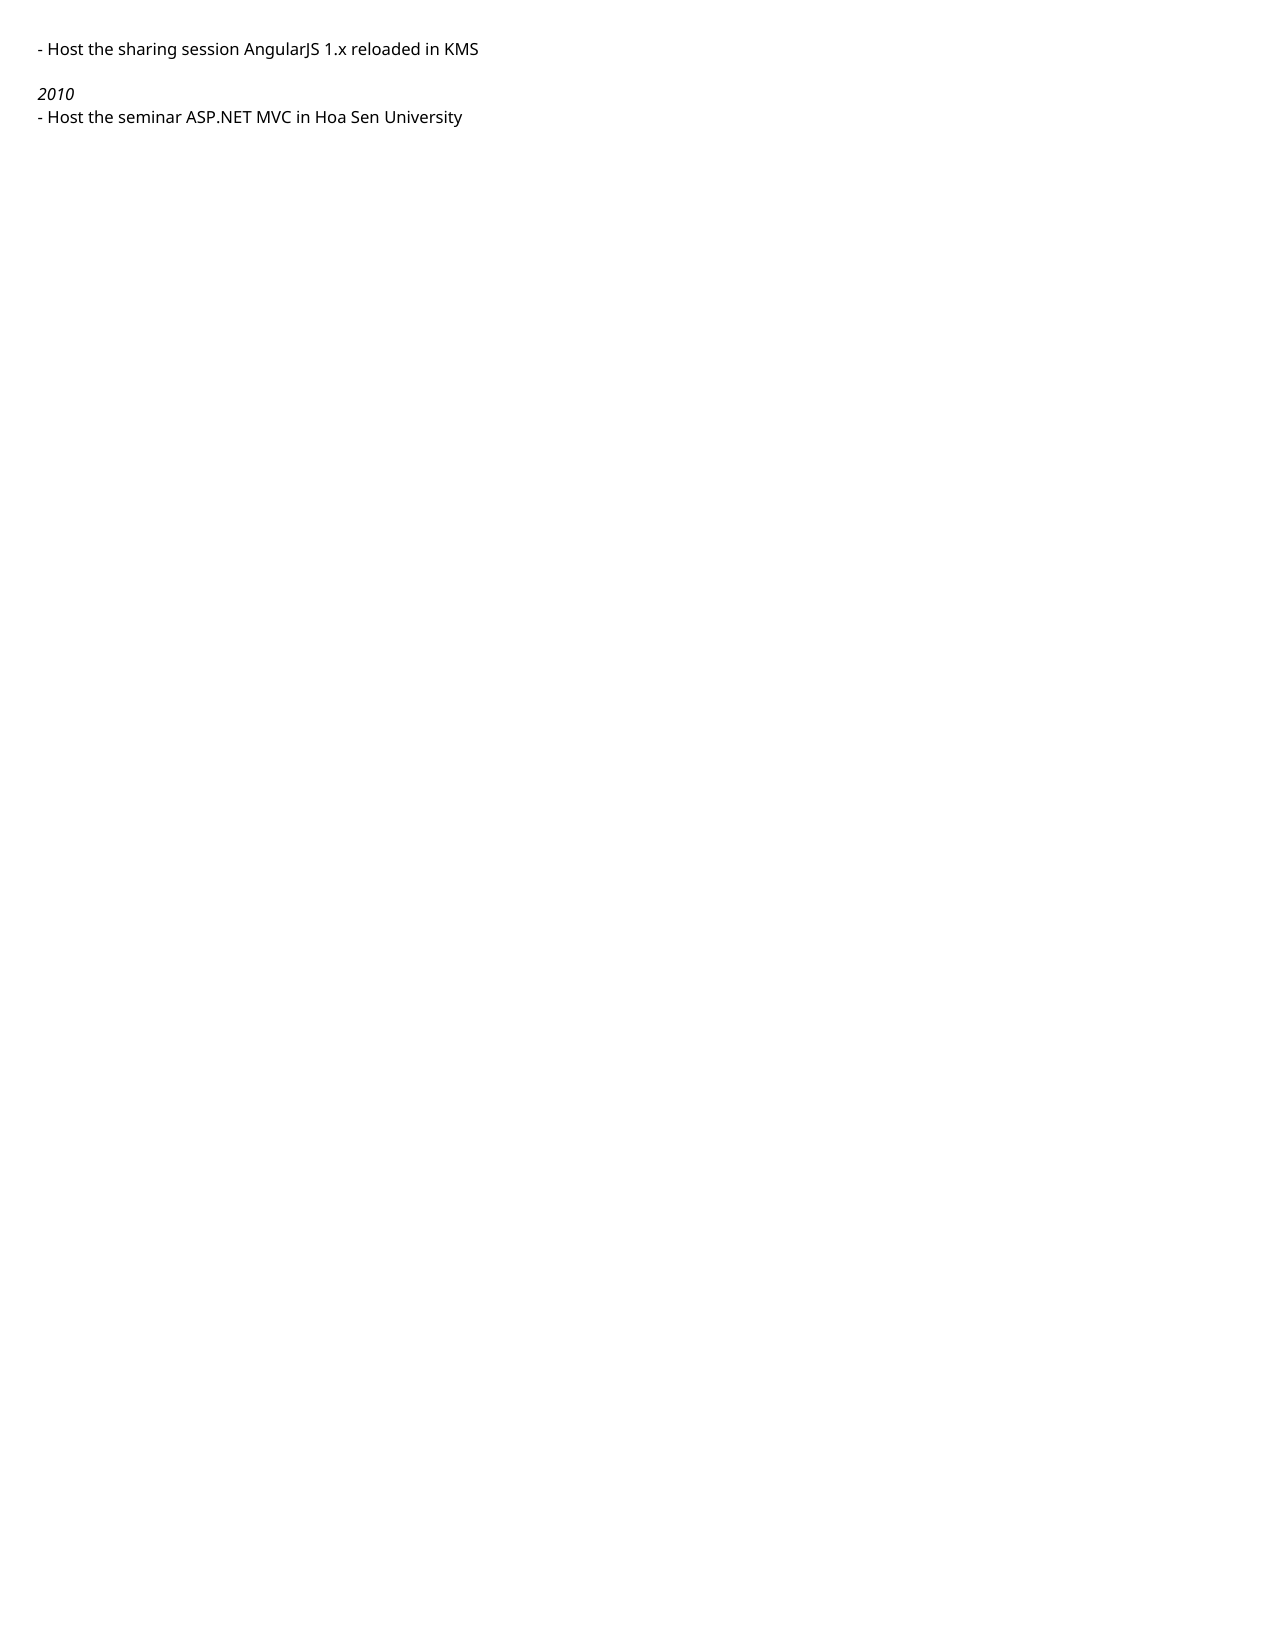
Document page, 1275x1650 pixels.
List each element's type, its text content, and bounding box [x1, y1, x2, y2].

text - Host the sharing session AngularJS 1.x reloaded in KMS [37, 37, 682, 60]
text - Host the seminar ASP.NET MVC in Hoa Sen University [37, 106, 682, 128]
text 2010 [37, 83, 682, 106]
